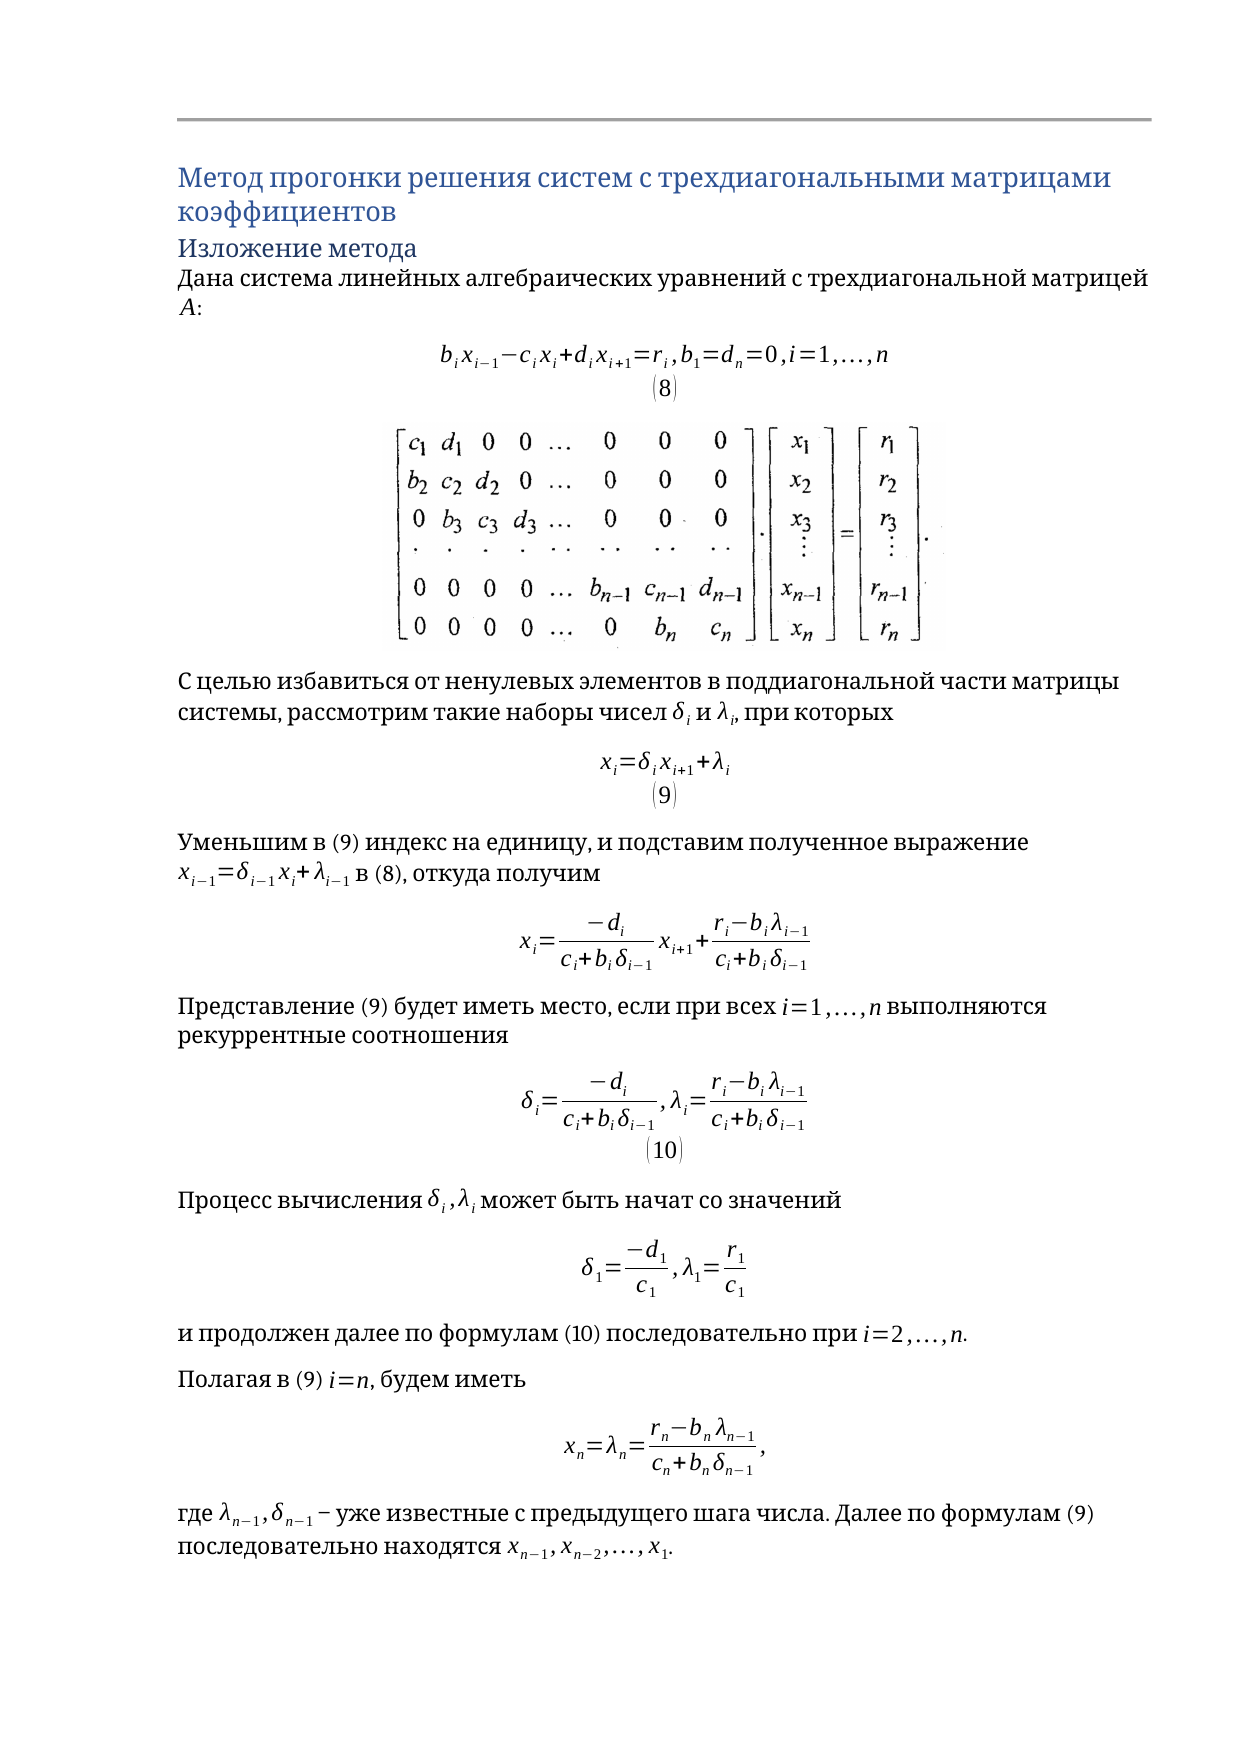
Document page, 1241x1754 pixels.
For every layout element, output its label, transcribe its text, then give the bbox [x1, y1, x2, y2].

text Процесс вычисления может быть начат со значений [177, 1185, 1152, 1216]
subtitle Изложение метода [177, 234, 1152, 263]
text и продолжен далее по формулам (10) последовательно при . [177, 1320, 1152, 1348]
subtitle Метод прогонки решения систем с трехдиагональными матрицами коэффициентов [177, 163, 1152, 228]
text С целью избавиться от ненулевых элементов в поддиагональной части матрицы системы, рассмотрим такие наборы чисел и , при которых [177, 669, 1152, 729]
text Уменьшим в (9) индекс на единицу, и подставим полученное выражение в (8), откуда получим [177, 830, 1152, 889]
text Полагая в (9) , будем иметь [177, 1367, 1152, 1394]
picture [382, 422, 947, 651]
text где ‒ уже известные с предыдущего шага числа. Далее по формулам (9) последовательно находятся . [177, 1498, 1152, 1563]
text Представление (9) будет иметь место, если при всех выполняются рекуррентные соотношения [177, 993, 1152, 1049]
text Дана система линейных алгебраических уравнений с трехдиагональной матрицей : [177, 266, 1152, 322]
